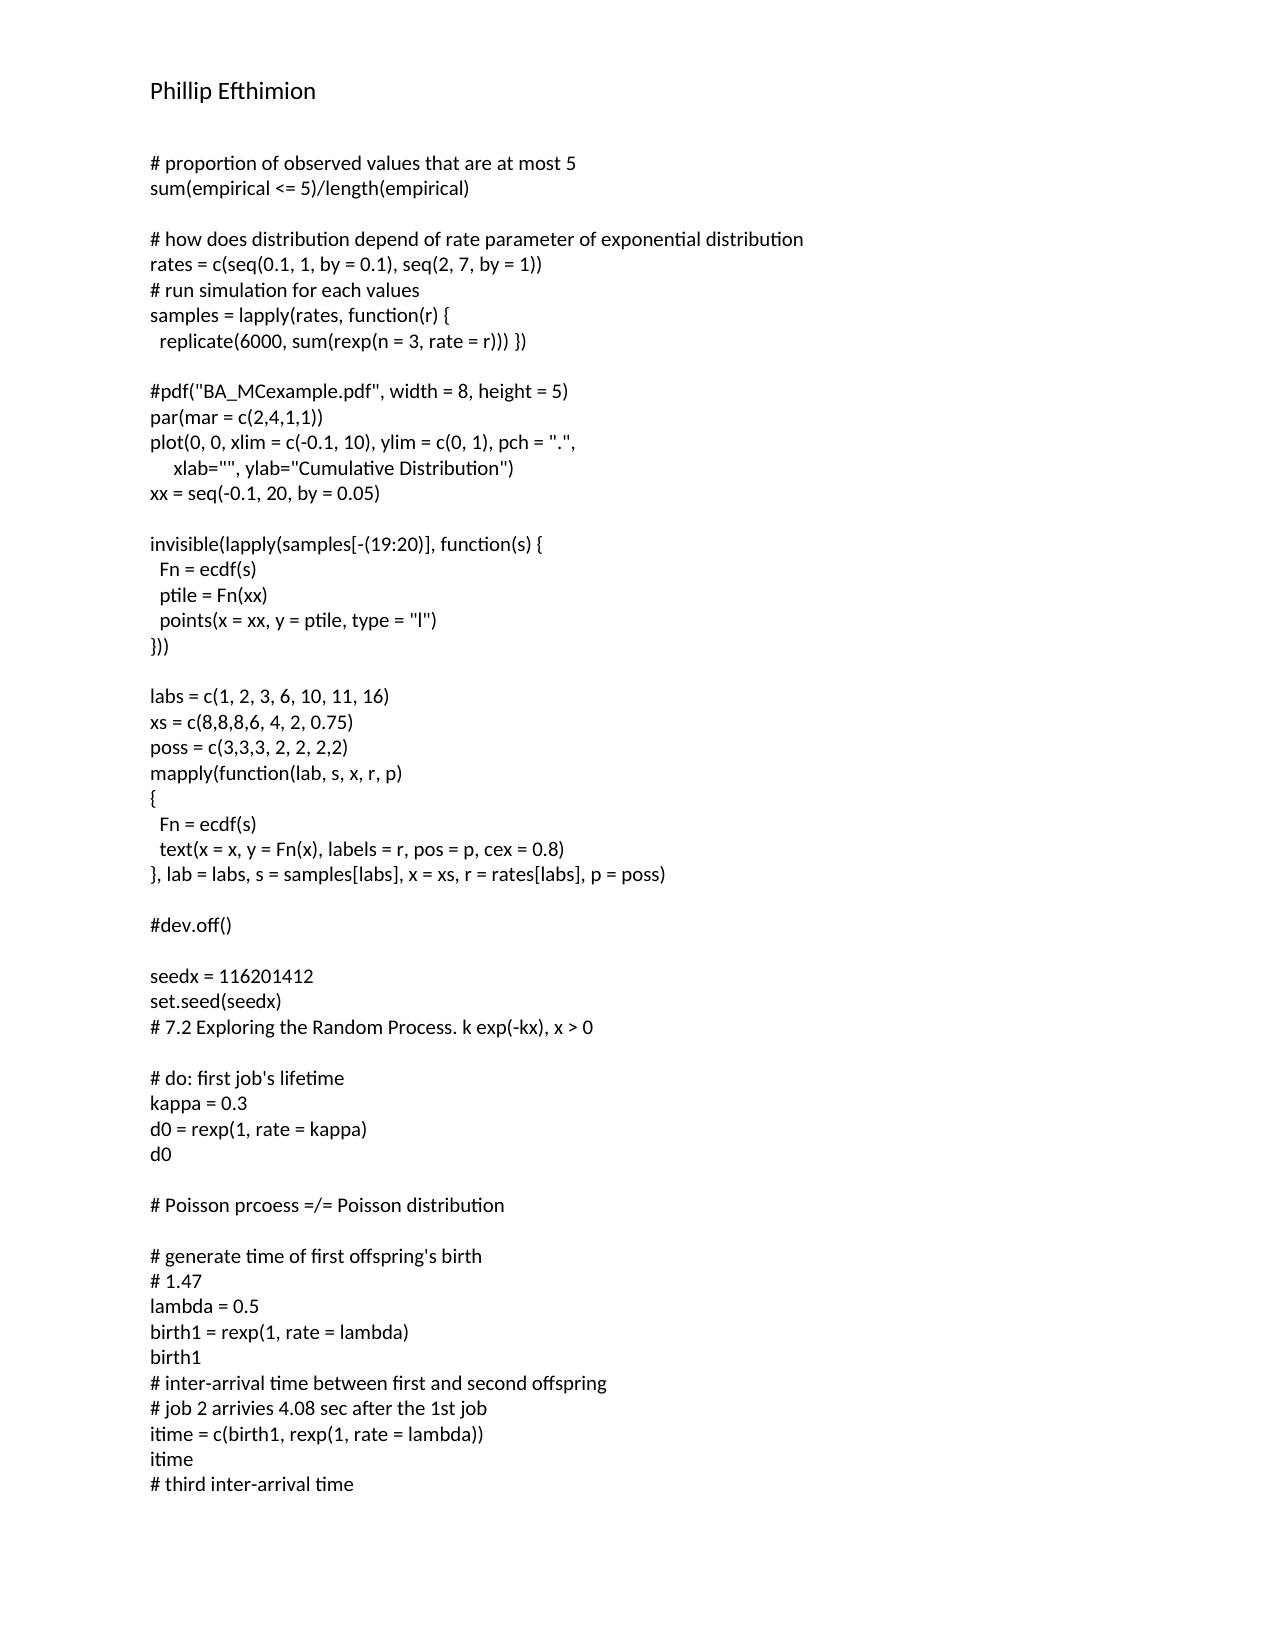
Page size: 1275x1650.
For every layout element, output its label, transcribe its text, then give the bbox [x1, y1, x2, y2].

text birth1 [150, 1344, 1125, 1370]
text #pdf("BA_MCexample.pdf", width = 8, height = 5) [150, 379, 1125, 404]
text birth1 = rexp(1, rate = lambda) [150, 1319, 1125, 1344]
text # run simulation for each values [150, 277, 1125, 302]
text #dev.off() [150, 912, 1125, 938]
text }, lab = labs, s = samples[labs], x = xs, r = rates[labs], p = poss) [150, 862, 1125, 887]
text # Poisson prcoess =/= Poisson distribution [150, 1192, 1125, 1217]
text xs = c(8,8,8,6, 4, 2, 0.75) [150, 709, 1125, 734]
text lambda = 0.5 [150, 1294, 1125, 1319]
text replicate(6000, sum(rexp(n = 3, rate = r))) }) [150, 328, 1125, 353]
text rates = c(seq(0.1, 1, by = 0.1), seq(2, 7, by = 1)) [150, 252, 1125, 277]
text # generate time of first offspring's birth [150, 1243, 1125, 1268]
text mapply(function(lab, s, x, r, p) [150, 760, 1125, 785]
text # 1.47 [150, 1268, 1125, 1294]
text d0 [150, 1141, 1125, 1167]
text # proportion of observed values that are at most 5 [150, 150, 1125, 175]
text ptile = Fn(xx) [150, 582, 1125, 607]
text poss = c(3,3,3, 2, 2, 2,2) [150, 734, 1125, 760]
text # do: first job's lifetime [150, 1065, 1125, 1090]
text kappa = 0.3 [150, 1090, 1125, 1116]
text set.seed(seedx) [150, 989, 1125, 1014]
text })) [150, 633, 1125, 658]
text # how does distribution depend of rate parameter of exponential distribution [150, 226, 1125, 252]
text samples = lapply(rates, function(r) { [150, 302, 1125, 328]
text sum(empirical <= 5)/length(empirical) [150, 175, 1125, 201]
text seedx = 116201412 [150, 963, 1125, 989]
text Fn = ecdf(s) [150, 557, 1125, 582]
text text(x = x, y = Fn(x), labels = r, pos = p, cex = 0.8) [150, 836, 1125, 862]
text par(mar = c(2,4,1,1)) [150, 404, 1125, 429]
text invisible(lapply(samples[-(19:20)], function(s) { [150, 531, 1125, 557]
text # 7.2 Exploring the Random Process. k exp(-kx), x > 0 [150, 1014, 1125, 1039]
text itime [150, 1446, 1125, 1472]
text points(x = xx, y = ptile, type = "l") [150, 607, 1125, 633]
text plot(0, 0, xlim = c(-0.1, 10), ylim = c(0, 1), pch = ".", [150, 429, 1125, 455]
text xx = seq(-0.1, 20, by = 0.05) [150, 480, 1125, 506]
text # job 2 arrivies 4.08 sec after the 1st job [150, 1395, 1125, 1421]
text d0 = rexp(1, rate = kappa) [150, 1116, 1125, 1141]
text # inter-arrival time between first and second offspring [150, 1370, 1125, 1395]
text Fn = ecdf(s) [150, 811, 1125, 836]
text labs = c(1, 2, 3, 6, 10, 11, 16) [150, 684, 1125, 709]
text { [150, 785, 1125, 811]
text itime = c(birth1, rexp(1, rate = lambda)) [150, 1421, 1125, 1446]
text xlab="", ylab="Cumulative Distribution") [150, 455, 1125, 480]
text # third inter-arrival time [150, 1472, 1125, 1497]
